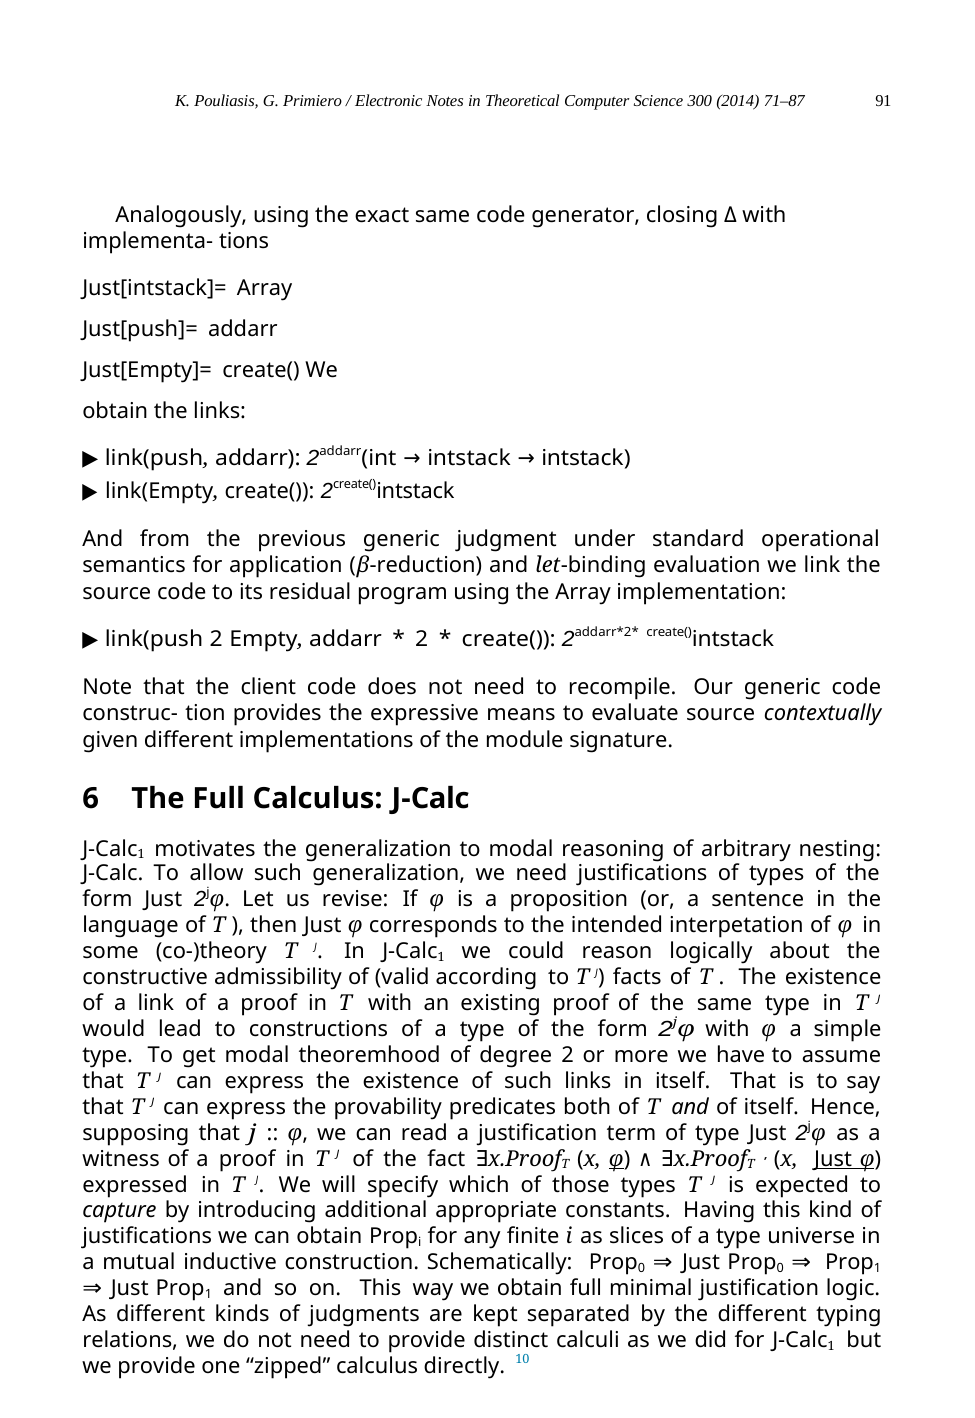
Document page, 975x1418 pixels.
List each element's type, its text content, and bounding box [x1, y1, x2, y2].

text ▶ link(Empty, create()): 2create()intstack [82, 475, 904, 505]
subtitle The Full Calculus: J-Calc [82, 777, 904, 817]
text Note that the client code does not need to recompile. Our generic code construc- tion provides the expressive means to evaluate source contextually given different implementations of the module signature. [82, 673, 881, 753]
text ▶ link(push 2 Empty, addarr * 2 * create()): 2addarr*2* create()intstack [82, 623, 904, 653]
text Analogously, using the exact same code generator, closing Δ with implementa- tions [82, 201, 904, 255]
text ▶ link(push, addarr): 2addarr(int → intstack → intstack) [82, 442, 904, 472]
picture [524, 1354, 529, 1363]
text J-Calc1 motivates the generalization to modal reasoning of arbitrary nesting: J-Calc. To allow such generalization, we need justifications of types of the form Just 2jφ. Let us revise: If φ is a proposition (or, a sentence in the language of T ), then Just φ corresponds to the intended interpetation of φ in some (co-)theory T j. In J-Calc1 we could reason logically about the constructive admissibility of (valid according to T j) facts of T . The existence of a link of a proof in T with an existing proof of the same type in T j would lead to constructions of a type of the form 2jφ with φ a simple type. To get modal theoremhood of degree 2 or more we have to assume that T j can express the existence of such links in itself. That is to say that T j can express the provability predicates both of T and of itself. Hence, supposing that j :: φ, we can read a justification term of type Just 2jφ as a witness of a proof in T j of the fact ∃x.ProofT (x, φ) ∧ ∃x.ProofT ′ (x, Just φ) expressed in T j. We will specify which of those types T j is expected to capture by introducing additional appropriate constants. Having this kind of justifications we can obtain Propi for any finite i as slices of a type universe in a mutual inductive construction. Schematically: Prop0 ⇒ Just Prop0 ⇒ Prop1 ⇒ Just Prop1 and so on. This way we obtain full minimal justification logic. As different kinds of judgments are kept separated by the different typing relations, we do not need to provide distinct calculi as we did for J-Calc1 but we provide one “zipped” calculus directly. 10 [82, 835, 881, 1380]
text Just[intstack]= Array Just[push]= addarr Just[Empty]= create() We obtain the links: [82, 272, 352, 425]
text And from the previous generic judgment under standard operational semantics for application (β-reduction) and let-binding evaluation we link the source code to its residual program using the Array implementation: [82, 525, 881, 605]
